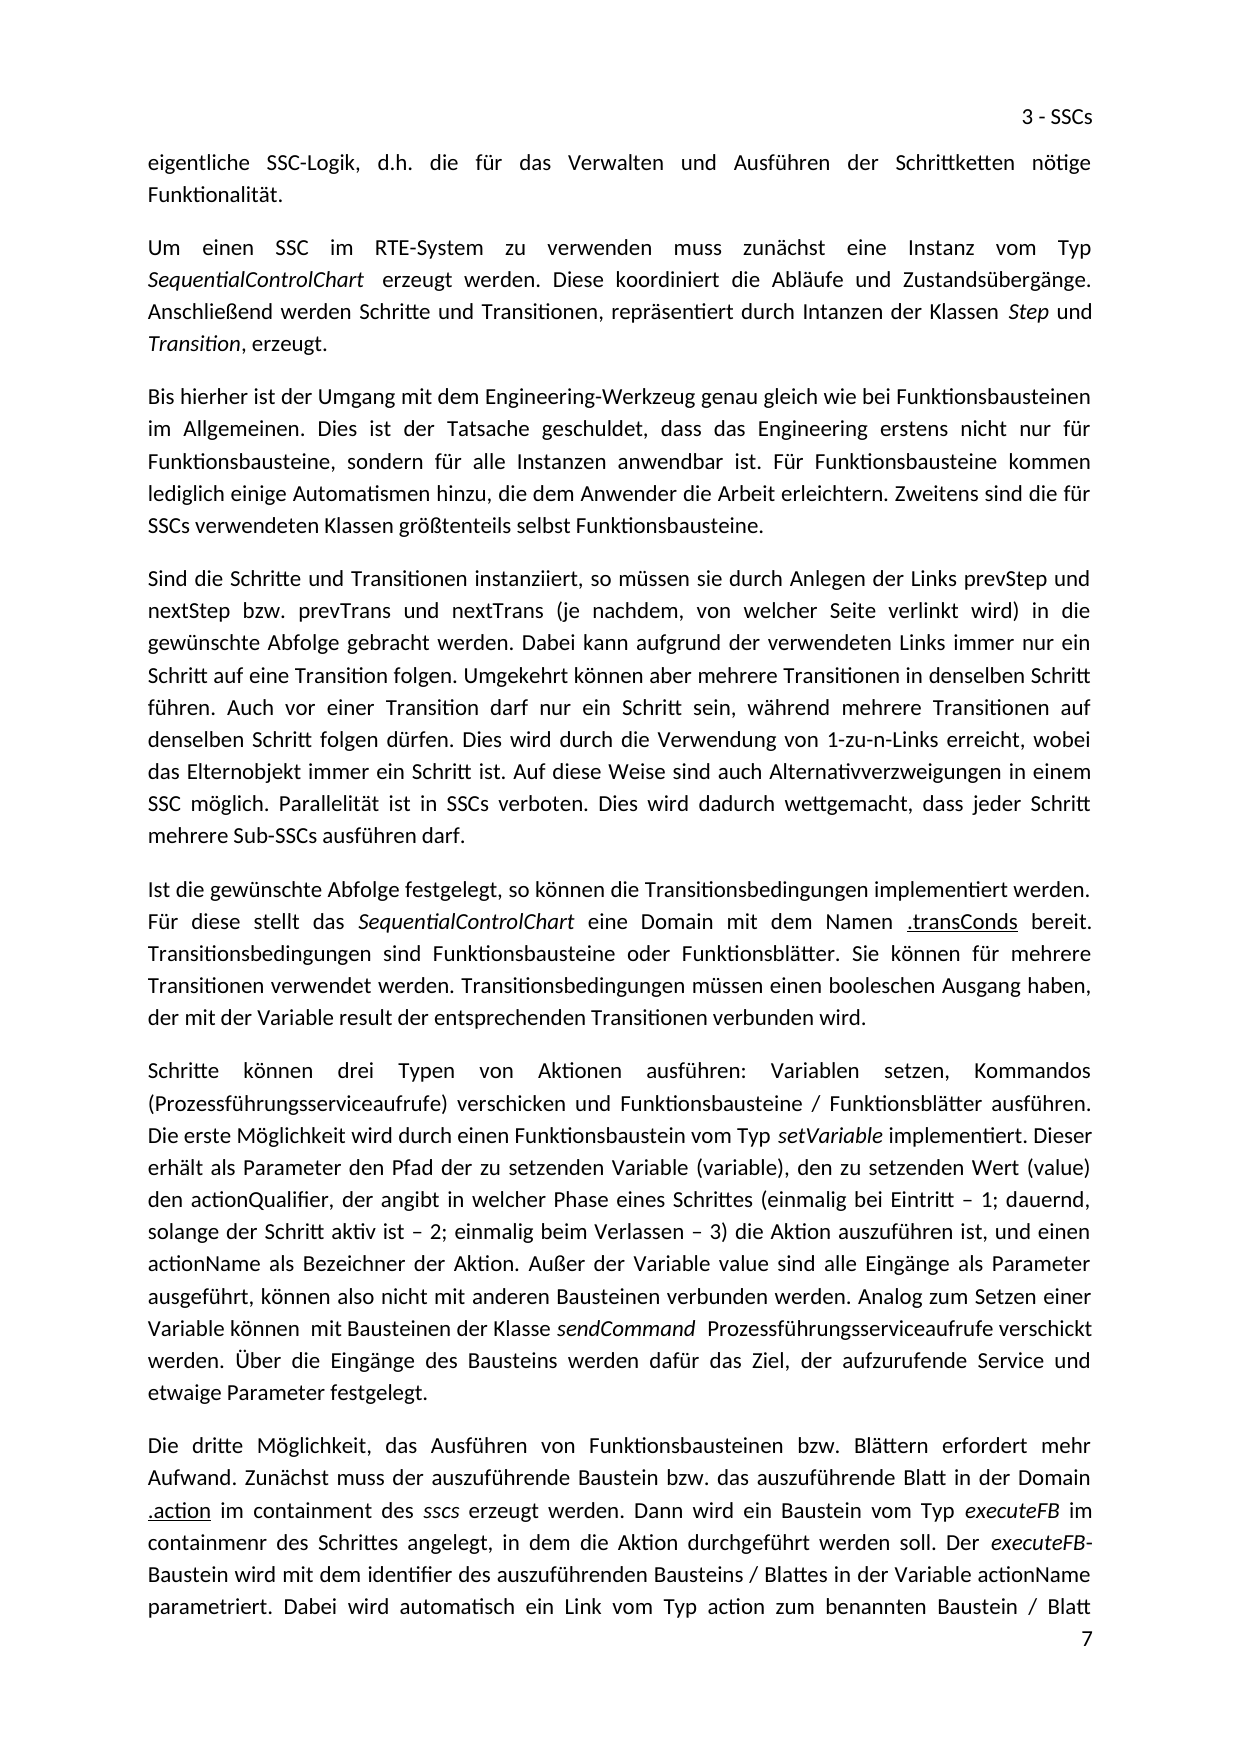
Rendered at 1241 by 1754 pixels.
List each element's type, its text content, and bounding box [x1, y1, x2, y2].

text Ist die gewünschte Abfolge festgelegt, so können die Transitionsbedingungen implementiert werden. Für diese stellt das SequentialControlChart eine Domain mit dem Namen .transConds bereit. Transitionsbedingungen sind Funktionsbausteine oder Funktionsblätter. Sie können für mehrere Transitionen verwendet werden. Transitionsbedingungen müssen einen booleschen Ausgang haben, der mit der Variable result der entsprechenden Transitionen verbunden wird. [148, 875, 1093, 1031]
text Um einen SSC im RTE-System zu verwenden muss zunächst eine Instanz vom Typ SequentialControlChart erzeugt werden. Diese koordiniert die Abläufe und Zustandsübergänge. Anschließend werden Schritte und Transitionen, repräsentiert durch Intanzen der Klassen Step und Transition, erzeugt. [148, 233, 1093, 357]
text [148, 148, 1093, 208]
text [148, 1431, 1093, 1620]
text Sind die Schritte und Transitionen instanziiert, so müssen sie durch Anlegen der Links prevStep und nextStep bzw. prevTrans und nextTrans (je nachdem, von welcher Seite verlinkt wird) in die gewünschte Abfolge gebracht werden. Dabei kann aufgrund der verwendeten Links immer nur ein Schritt auf eine Transition folgen. Umgekehrt können aber mehrere Transitionen in denselben Schritt führen. Auch vor einer Transition darf nur ein Schritt sein, während mehrere Transitionen auf denselben Schritt folgen dürfen. Dies wird durch die Verwendung von 1-zu-n-Links erreicht, wobei das Elternobjekt immer ein Schritt ist. Auf diese Weise sind auch Alternativverzweigungen in einem SSC möglich. Parallelität ist in SSCs verboten. Dies wird dadurch wettgemacht, dass jeder Schritt mehrere Sub-SSCs ausführen darf. [148, 564, 1093, 850]
text Bis hierher ist der Umgang mit dem Engineering-Werkzeug genau gleich wie bei Funktionsbausteinen im Allgemeinen. Dies ist der Tatsache geschuldet, dass das Engineering erstens nicht nur für Funktionsbausteine, sondern für alle Instanzen anwendbar ist. Für Funktionsbausteine kommen lediglich einige Automatismen hinzu, die dem Anwender die Arbeit erleichtern. Zweitens sind die für SSCs verwendeten Klassen größtenteils selbst Funktionsbausteine. [148, 382, 1093, 539]
text Schritte können drei Typen von Aktionen ausführen: Variablen setzen, Kommandos (Prozessführungsserviceaufrufe) verschicken und Funktionsbausteine / Funktionsblätter ausführen. Die erste Möglichkeit wird durch einen Funktionsbaustein vom Typ setVariable implementiert. Dieser erhält als Parameter den Pfad der zu setzenden Variable (variable), den zu setzenden Wert (value) den actionQualifier, der angibt in welcher Phase eines Schrittes (einmalig bei Eintritt – 1; dauernd, solange der Schritt aktiv ist – 2; einmalig beim Verlassen – 3) die Aktion auszuführen ist, und einen actionName als Bezeichner der Aktion. Außer der Variable value sind alle Eingänge als Parameter ausgeführt, können also nicht mit anderen Bausteinen verbunden werden. Analog zum Setzen einer Variable können mit Bausteinen der Klasse sendCommand Prozessführungsserviceaufrufe verschickt werden. Über die Eingänge des Bausteins werden dafür das Ziel, der aufzurufende Service und etwaige Parameter festgelegt. [148, 1056, 1093, 1406]
